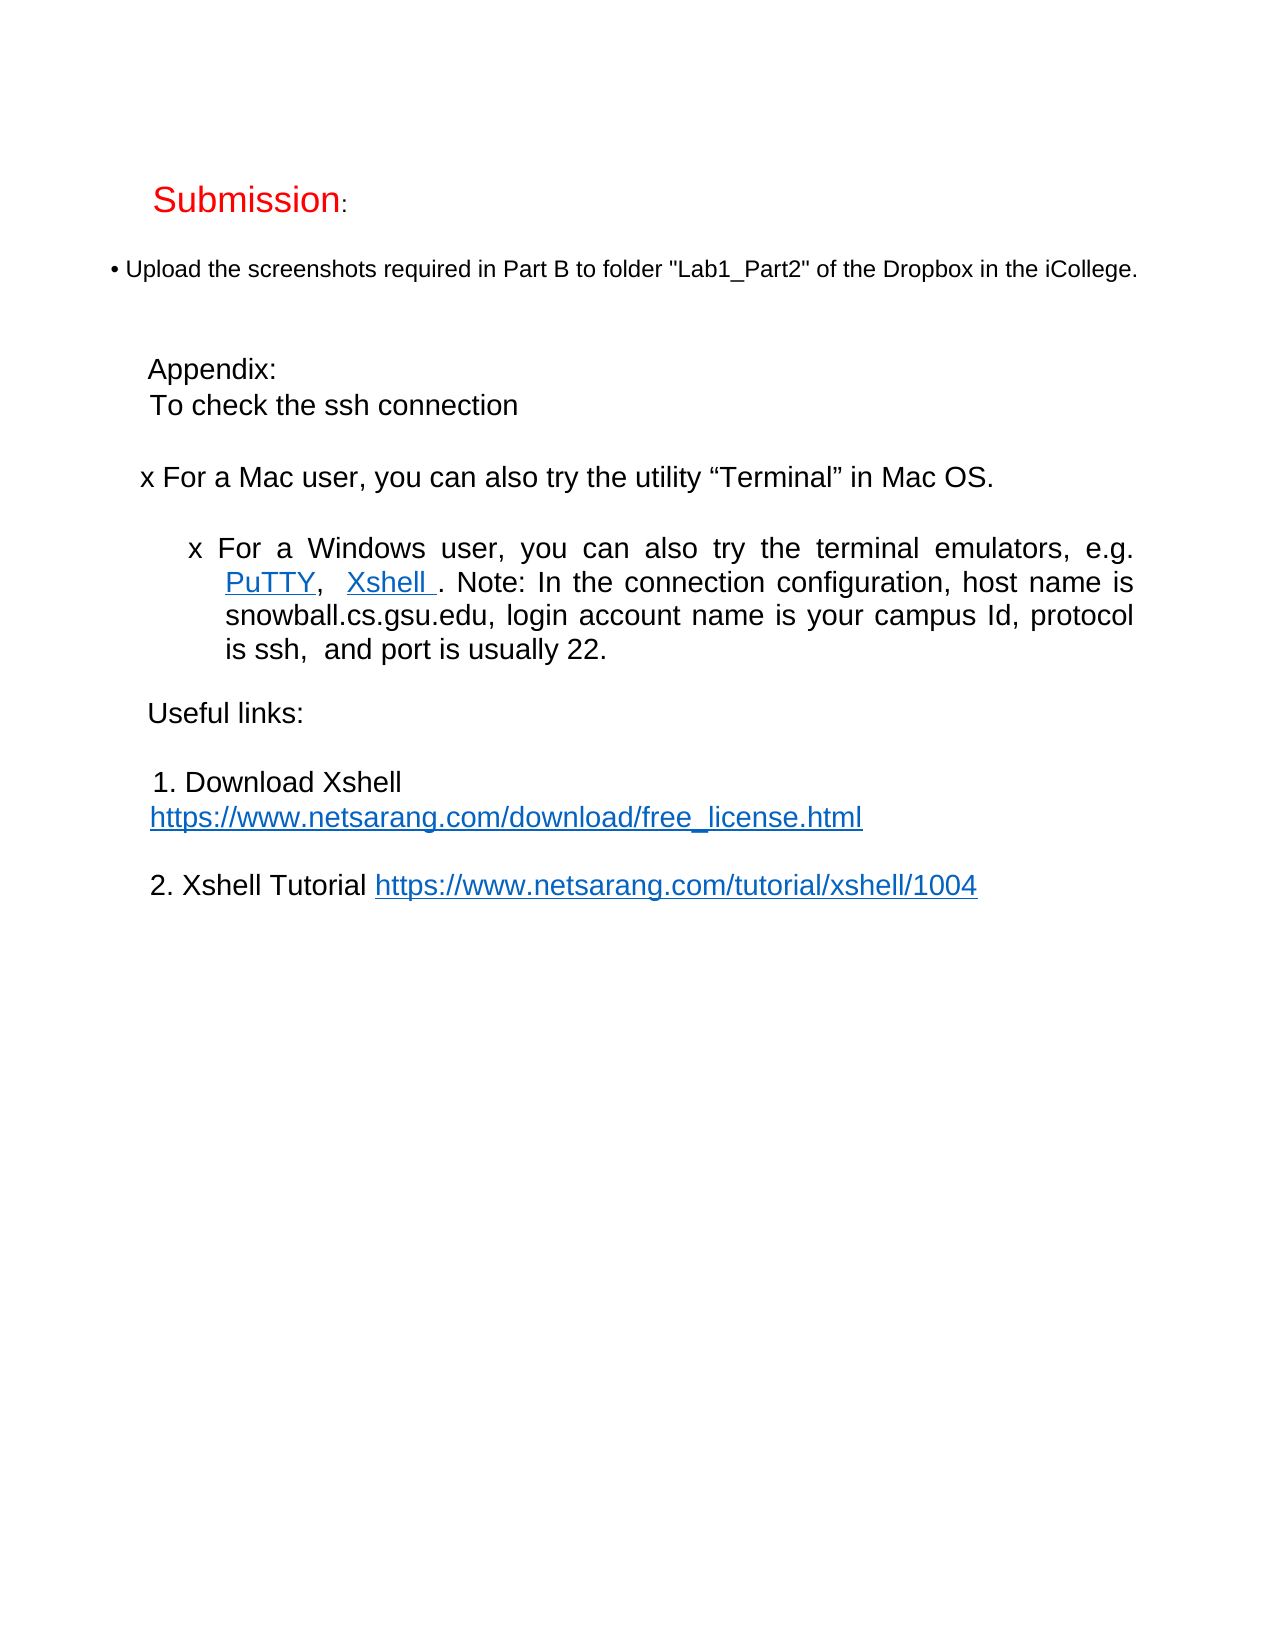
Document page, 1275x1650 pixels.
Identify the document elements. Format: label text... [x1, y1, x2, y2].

text Appendix: [147, 352, 1139, 386]
text • Upload the screenshots required in Part B to folder "Lab1_Part2" of the Dropbox in the iCollege. [19, 255, 1139, 283]
text Submission: [152, 179, 1139, 221]
text 1. Download Xshell [152, 765, 1139, 798]
text https://www.netsarang.com/download/free_license.html [149, 800, 1139, 834]
text x For a Windows user, you can also try the terminal emulators, e.g. PuTTY, Xshell . Note: In the connection configuration, host name is snowball.cs.gsu.edu, login account name is your campus Id, protocol is ssh, and port is usually 22. [188, 531, 1135, 665]
text 2. Xshell Tutorial https://www.netsarang.com/tutorial/xshell/1004 [149, 868, 1139, 902]
text Useful links: [147, 696, 1139, 730]
text To check the ssh connection [149, 387, 1139, 421]
text x For a Mac user, you can also try the utility “Terminal” in Mac OS. [19, 460, 995, 494]
